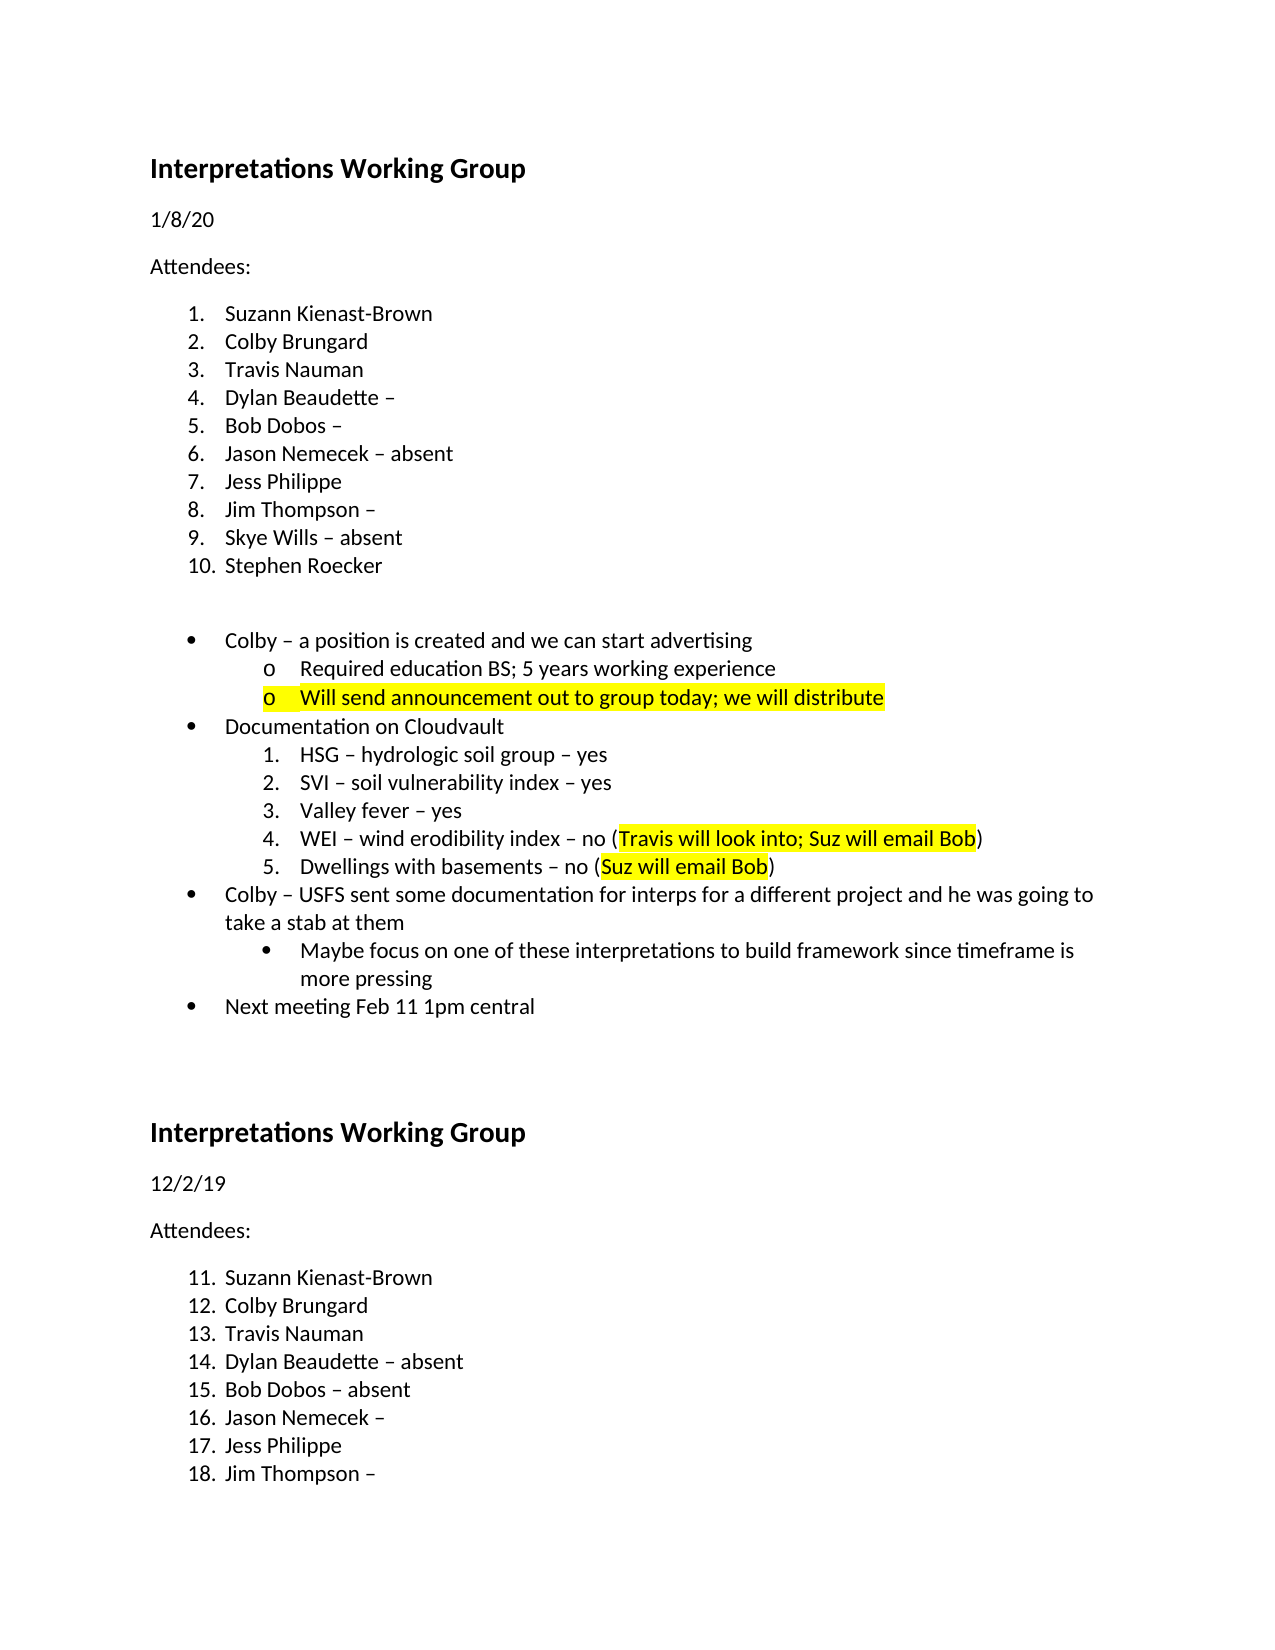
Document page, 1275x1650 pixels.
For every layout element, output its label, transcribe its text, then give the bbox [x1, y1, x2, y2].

list Colby – a position is created and we can start advertising [187, 626, 1125, 654]
list Maybe focus on one of these interpretations to build framework since timeframe is more pressing [262, 936, 1125, 992]
list Jason Nemecek – [187, 1403, 1125, 1431]
list Valley fever – yes [262, 796, 1125, 824]
list Skye Wills – absent [187, 523, 1125, 551]
list Dylan Beaudette – absent [187, 1347, 1125, 1375]
list Colby Brungard [187, 327, 1125, 355]
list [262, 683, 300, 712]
list Jim Thompson – [187, 1459, 1125, 1487]
list Travis Nauman [187, 355, 1125, 383]
text 1/8/20 [150, 205, 1125, 233]
list Suzann Kienast-Brown [187, 299, 1125, 327]
list Required education BS; 5 years working experience [262, 654, 1125, 683]
text Attendees: [150, 1216, 1125, 1244]
text Attendees: [150, 252, 1125, 280]
list Jason Nemecek – absent [187, 439, 1125, 467]
list HSG – hydrologic soil group – yes [262, 740, 1125, 768]
list Dylan Beaudette – [187, 383, 1125, 411]
text 12/2/19 [150, 1169, 1125, 1197]
list Documentation on Cloudvault [187, 712, 1125, 740]
list Travis Nauman [187, 1319, 1125, 1347]
list SVI – soil vulnerability index – yes [262, 768, 1125, 796]
list Stephen Roecker [187, 551, 1125, 579]
list Jim Thompson – [187, 495, 1125, 523]
list Will send announcement out to group today; we will distribute [300, 683, 1125, 712]
list Bob Dobos – [187, 411, 1125, 439]
list Suzann Kienast-Brown [187, 1263, 1125, 1291]
list Colby Brungard [187, 1291, 1125, 1319]
list Dwellings with basements – no (Suz will email Bob) [262, 852, 1125, 880]
list Jess Philippe [187, 467, 1125, 495]
list Jess Philippe [187, 1431, 1125, 1459]
list Colby – USFS sent some documentation for interps for a different project and he was going to take a stab at them [187, 880, 1125, 936]
text Interpretations Working Group [150, 150, 1125, 186]
list WEI – wind erodibility index – no (Travis will look into; Suz will email Bob) [262, 824, 619, 852]
list Next meeting Feb 11 1pm central [187, 992, 1125, 1021]
list Bob Dobos – absent [187, 1375, 1125, 1403]
text Interpretations Working Group [150, 1114, 1125, 1150]
